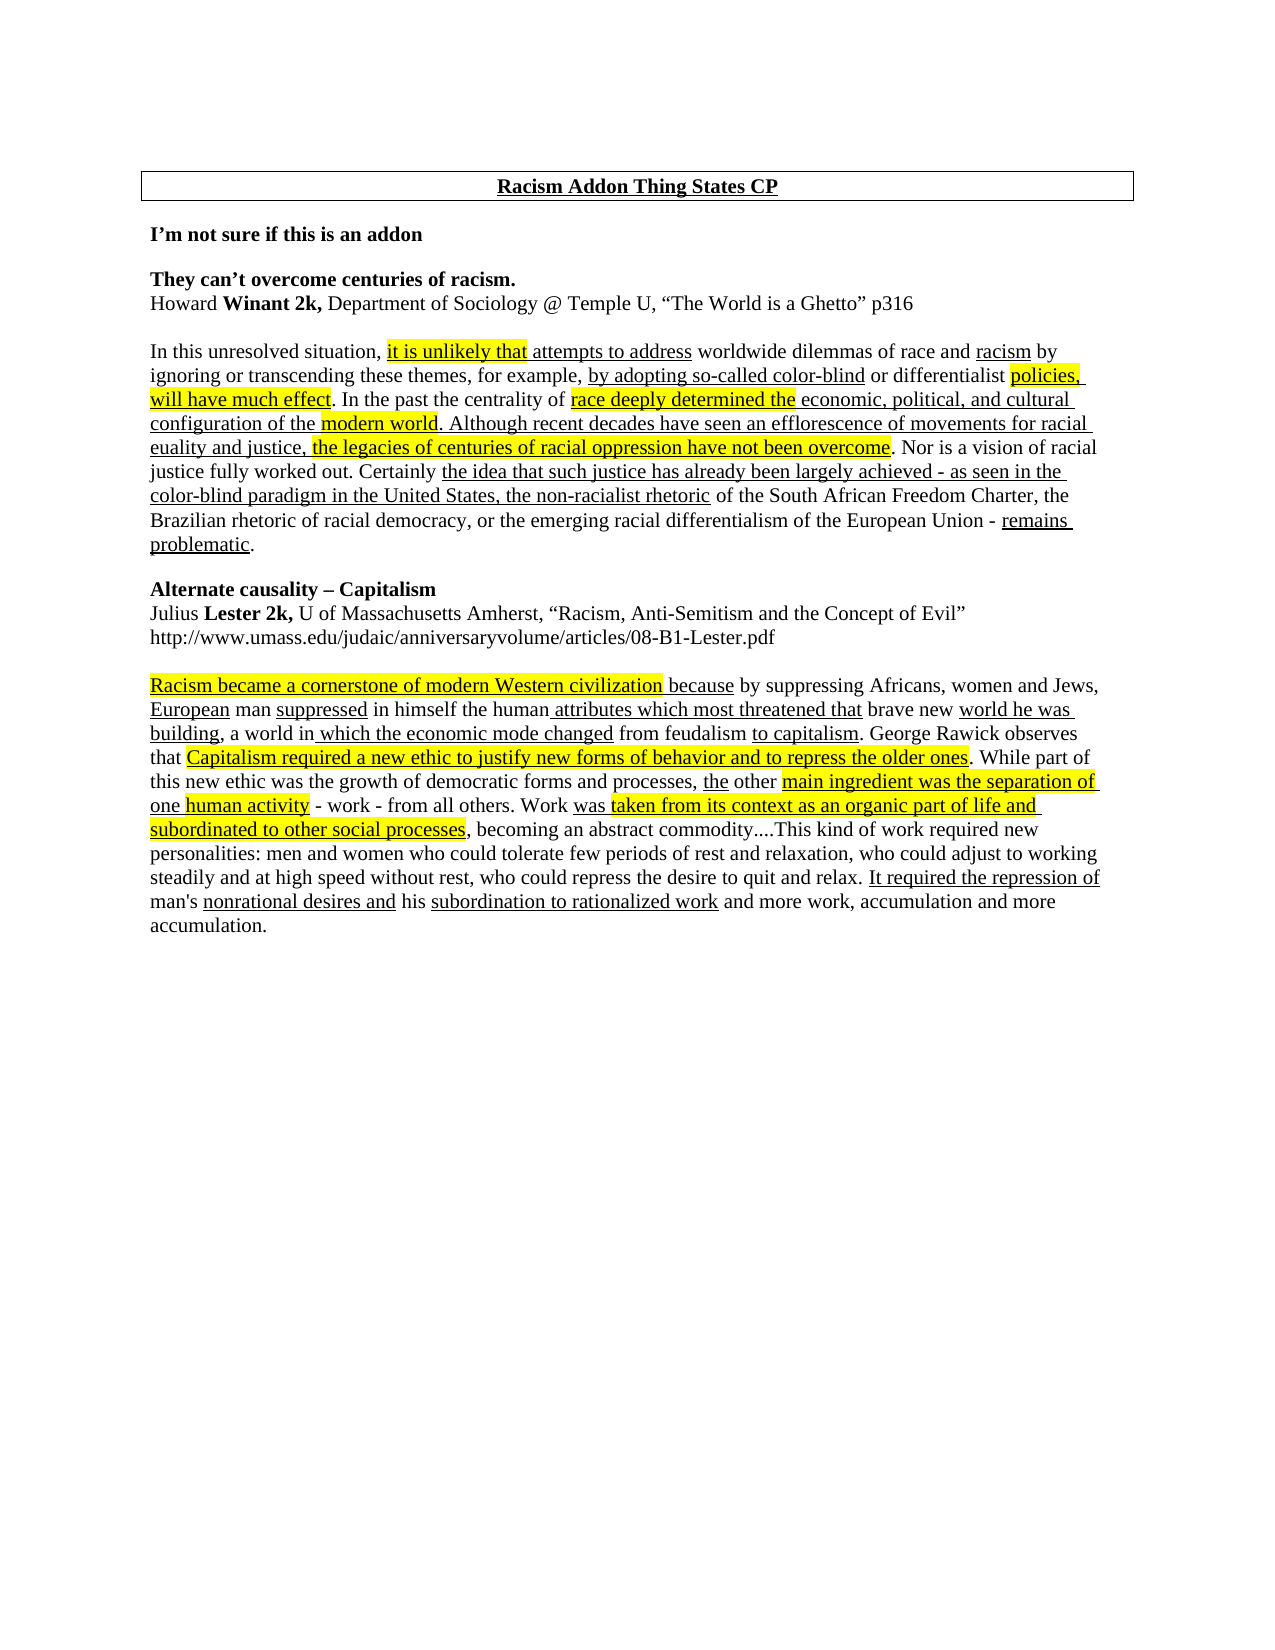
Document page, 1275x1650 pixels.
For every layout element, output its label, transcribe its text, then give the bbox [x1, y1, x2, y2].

subtitle Racism Addon Thing States CP [142, 172, 1133, 200]
subtitle I’m not sure if this is an addon [150, 222, 1125, 246]
text Julius Lester 2k, U of Massachusetts Amherst, “Racism, Anti-Semitism and the Concept of Evil” http://www.umass.edu/judaic/anniversaryvolume/articles/08-B1-Lester.pdf [150, 601, 1109, 649]
subtitle Alternate causality – Capitalism [150, 576, 1125, 601]
text Howard Winant 2k, Department of Sociology @ Temple U, “The World is a Ghetto” p316 [150, 291, 1109, 315]
text Racism became a cornerstone of modern Western civilization because by suppressing Africans, women and Jews, European man suppressed in himself the human attributes which most threatened that brave new world he was building, a world in which the economic mode changed from feudalism to capitalism. George Rawick observes that Capitalism required a new ethic to justify new forms of behavior and to repress the older ones. While part of this new ethic was the growth of democratic forms and processes, the other main ingredient was the separation of one human activity - work - from all others. Work was taken from its context as an organic part of life and subordinated to other social processes, becoming an abstract commodity....This kind of work required new personalities: men and women who could tolerate few periods of rest and relaxation, who could adjust to working steadily and at high speed without rest, who could repress the desire to quit and relax. It required the repression of man's nonrational desires and his subordination to rationalized work and more work, accumulation and more accumulation. [150, 673, 1109, 937]
subtitle They can’t overcome centuries of racism. [150, 267, 1125, 291]
text In this unresolved situation, it is unlikely that attempts to address worldwide dilemmas of race and racism by ignoring or transcending these themes, for example, by adopting so-called color-blind or differentialist policies, will have much effect. In the past the centrality of race deeply determined the economic, political, and cultural configuration of the modern world. Although recent decades have seen an efflorescence of movements for racial euality and justice, the legacies of centuries of racial oppression have not been overcome. Nor is a vision of racial justice fully worked out. Certainly the idea that such justice has already been largely achieved - as seen in the color-blind paradigm in the United States, the non-racialist rhetoric of the South African Freedom Charter, the Brazilian rhetoric of racial democracy, or the emerging racial differentialism of the European Union - remains problematic. [150, 339, 1109, 556]
